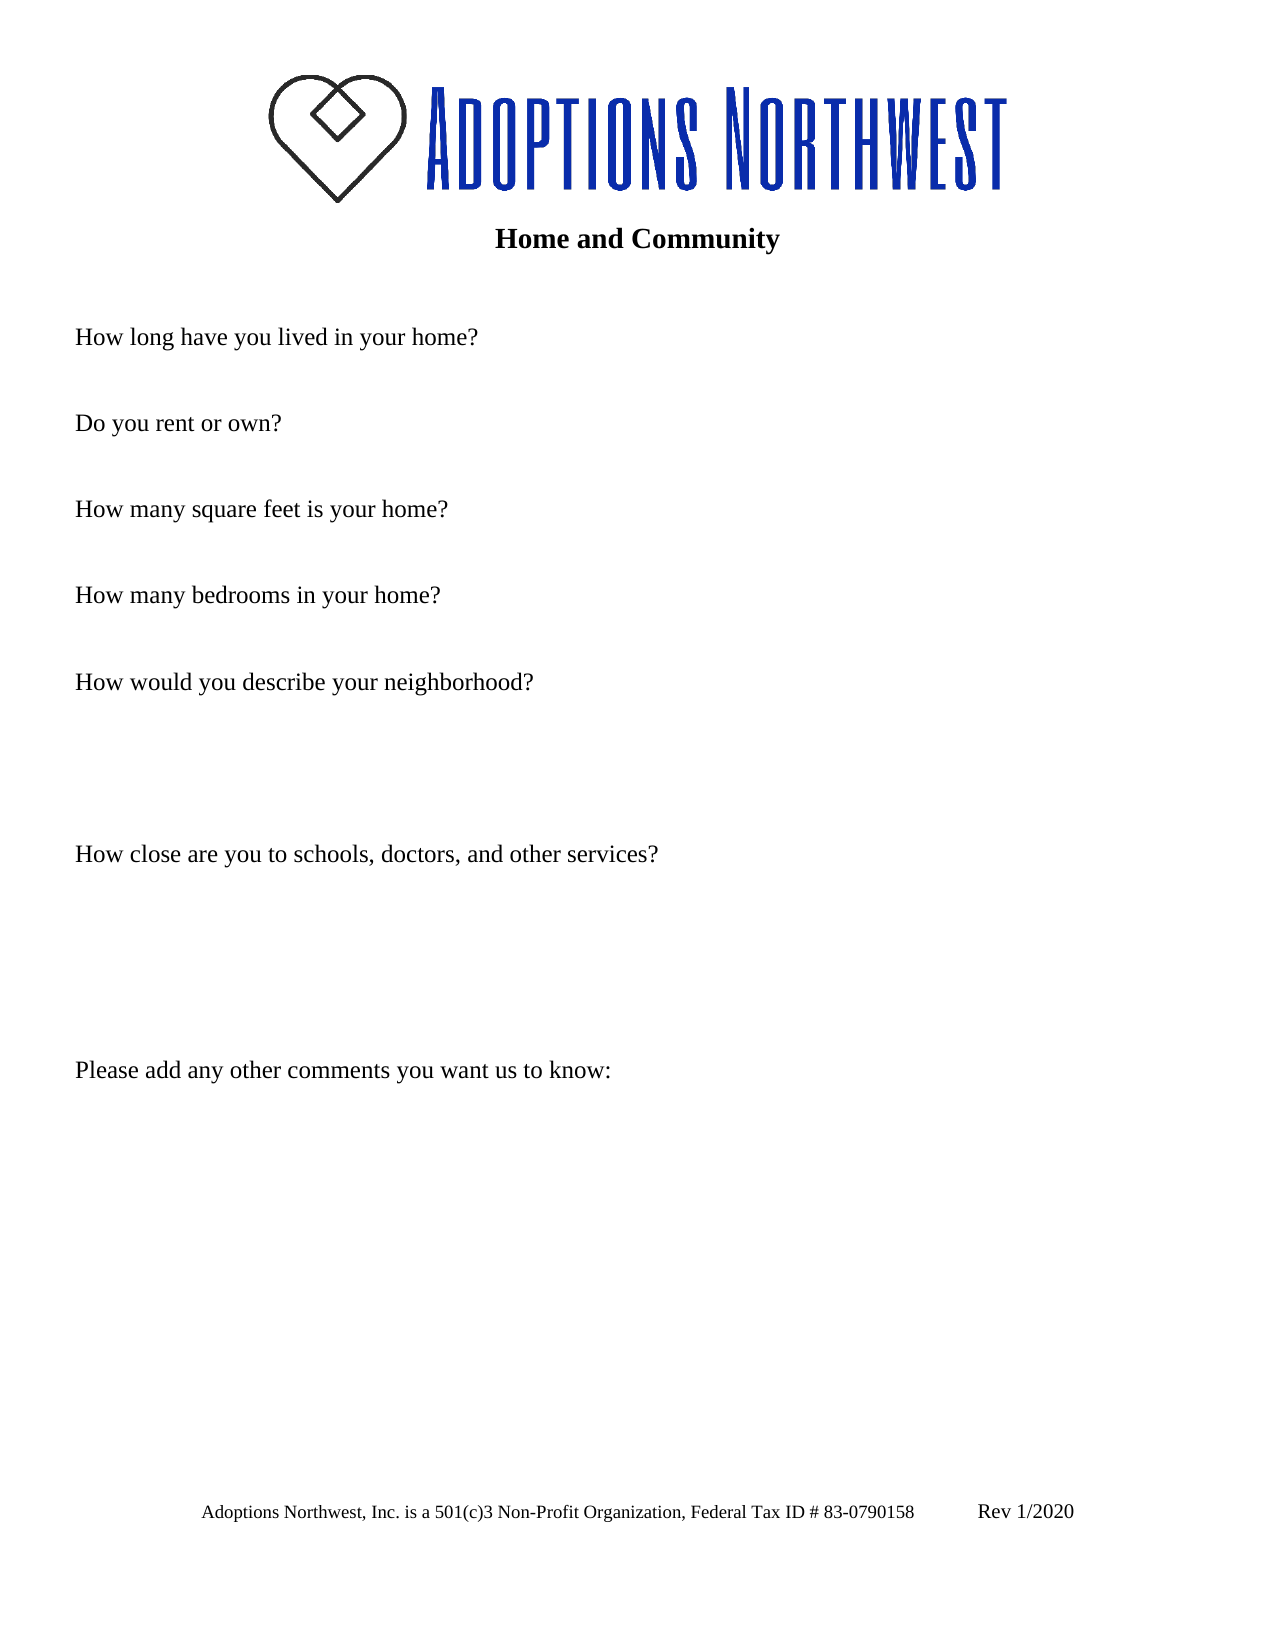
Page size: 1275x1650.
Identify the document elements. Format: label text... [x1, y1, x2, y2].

text How many square feet is your home? [75, 494, 1200, 523]
text How would you describe your neighborhood? [75, 667, 1200, 696]
text How long have you lived in your home? [75, 322, 1200, 351]
text Do you rent or own? [75, 408, 1200, 437]
text Please add any other comments you want us to know: [75, 1055, 1200, 1084]
picture [268, 75, 1007, 209]
text Home and Community [75, 221, 1200, 255]
text How close are you to schools, doctors, and other services? [75, 839, 1200, 868]
text How many bedrooms in your home? [75, 581, 1200, 609]
